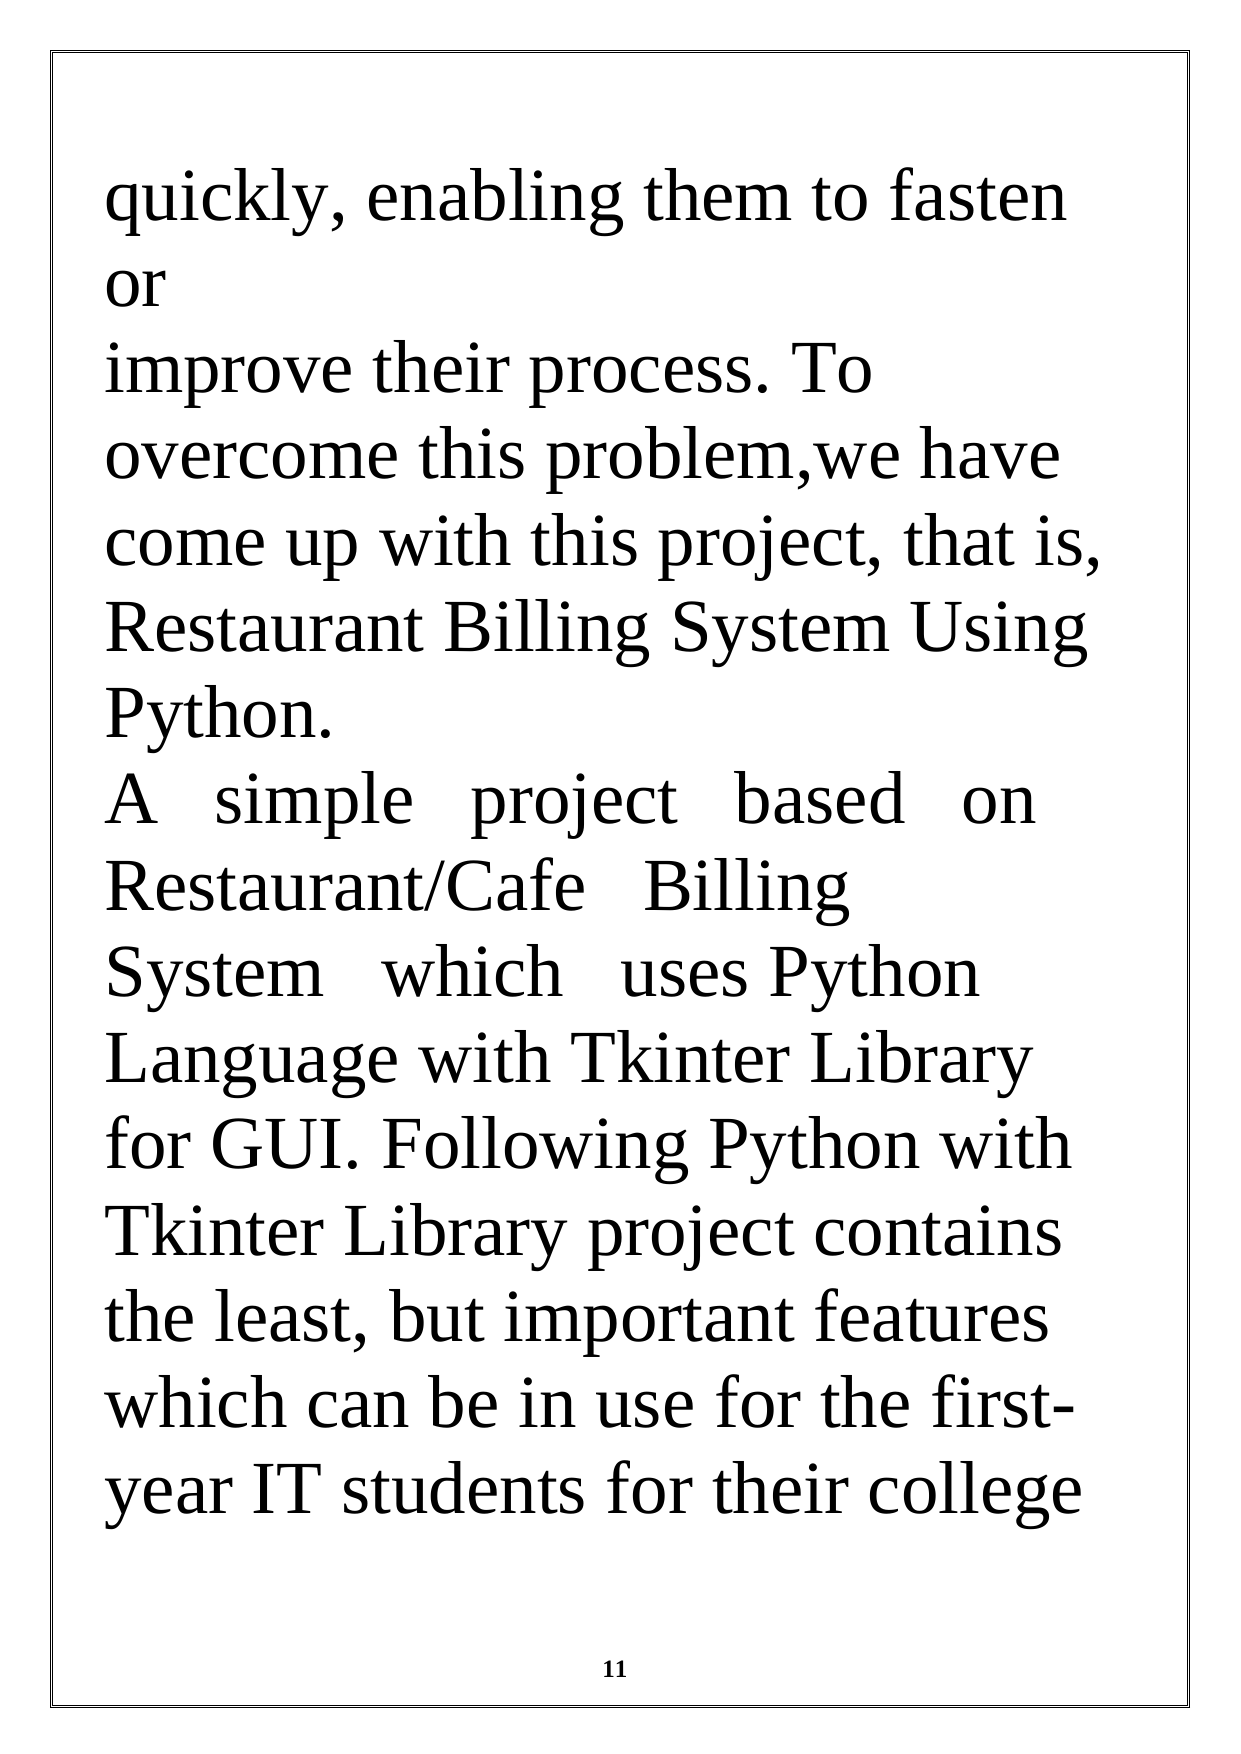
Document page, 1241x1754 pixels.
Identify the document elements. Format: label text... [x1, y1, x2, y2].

text improve their process. To overcome this problem,we have come up with this project, that is, [104, 322, 1125, 581]
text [104, 150, 1125, 322]
text A simple project based on Restaurant/Cafe Billing System which uses Python [104, 754, 1125, 1012]
text the least, but important features which can be in use for the first-year IT students for their college [104, 1271, 1125, 1530]
text Language with Tkinter Library for GUI. Following Python with Tkinter Library project contains [104, 1012, 1125, 1271]
text Restaurant Billing System Using Python. [104, 581, 1125, 754]
